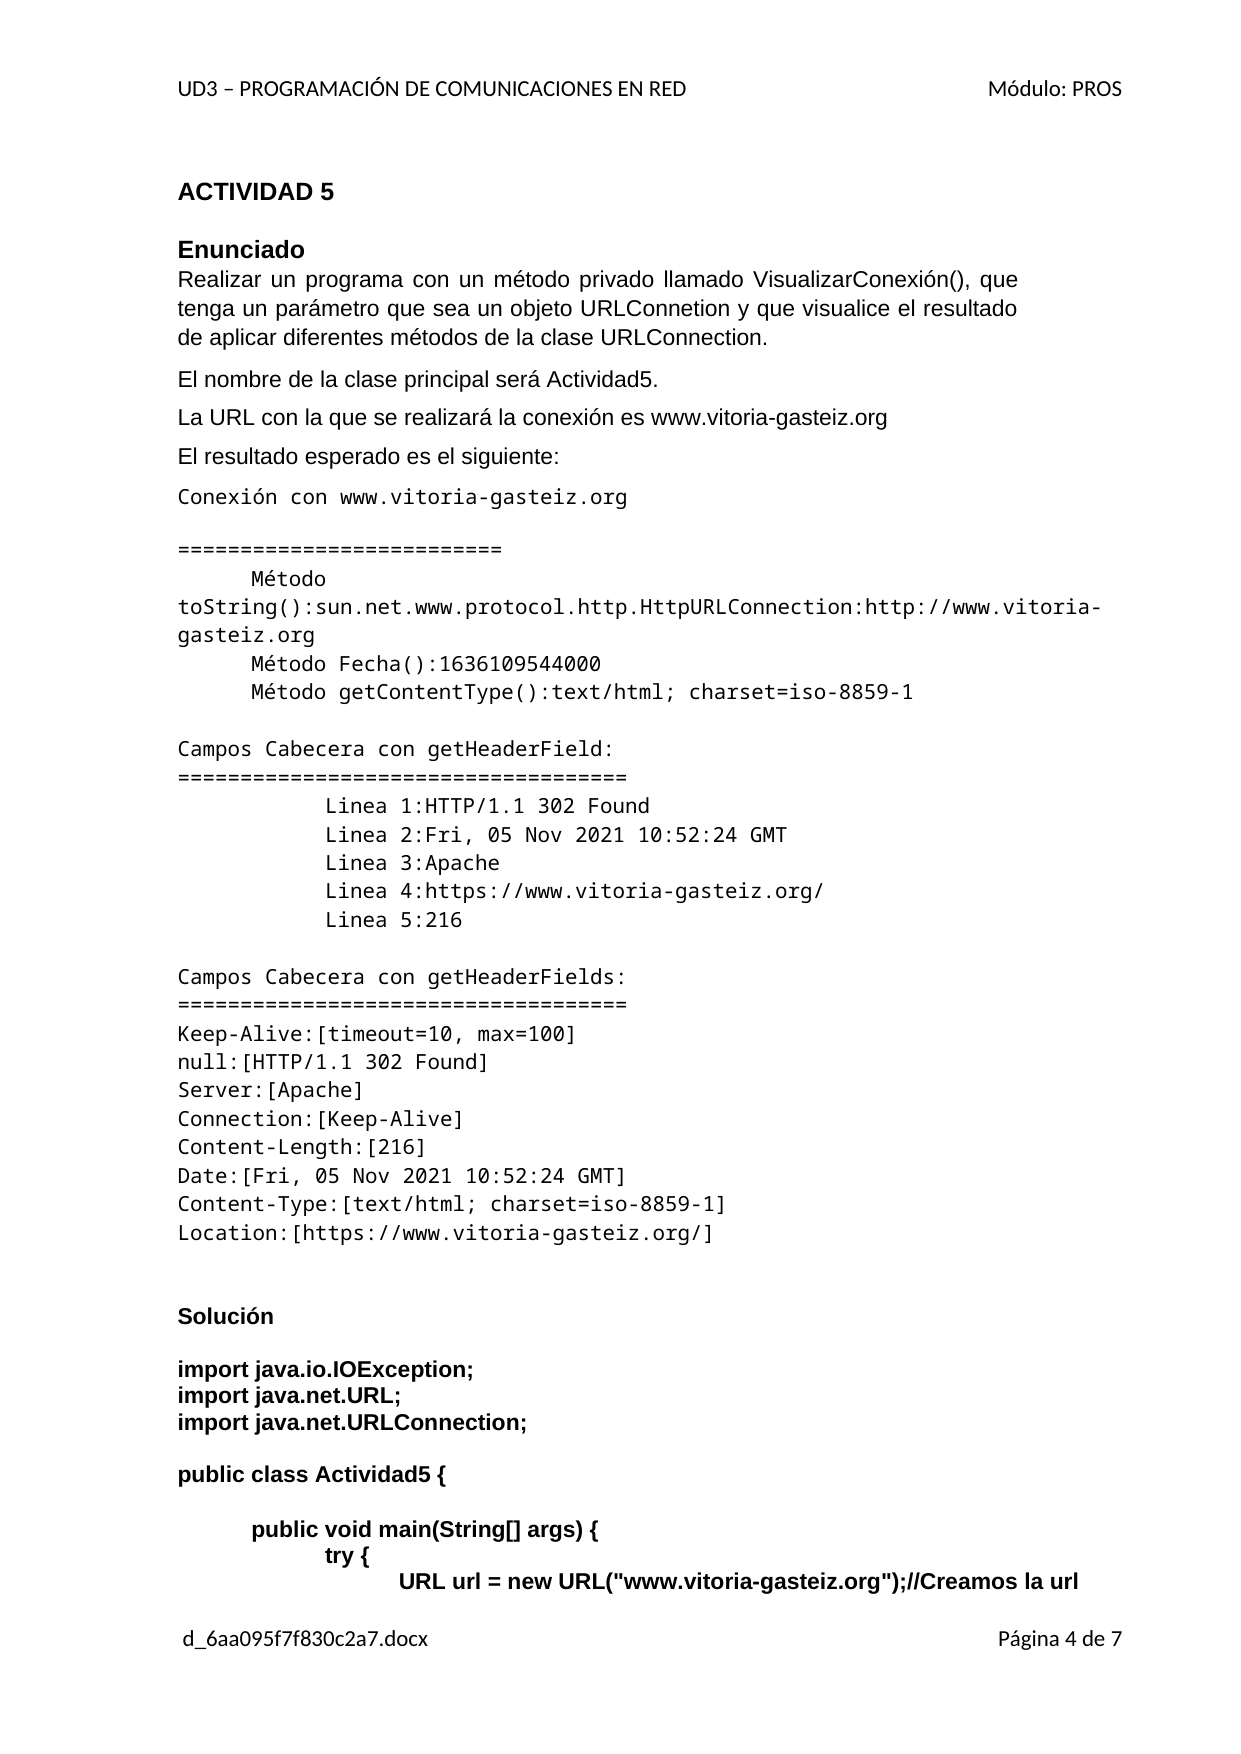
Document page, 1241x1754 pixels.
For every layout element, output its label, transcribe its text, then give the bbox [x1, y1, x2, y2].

text Realizar un programa con un método privado llamado VisualizarConexión(), que tenga un parámetro que sea un objeto URLConnetion y que visualice el resultado de aplicar diferentes métodos de la clase URLConnection. [177, 266, 1019, 351]
text ==================================== [177, 763, 1122, 791]
text Campos Cabecera con getHeaderFields: [177, 962, 1122, 990]
text null:[HTTP/1.1 302 Found] [177, 1047, 1122, 1076]
text Linea 2:Fri, 05 Nov 2021 10:52:24 GMT [177, 820, 1122, 848]
text ==================================== [177, 990, 1122, 1019]
text Keep-Alive:[timeout=10, max=100] [177, 1019, 1122, 1047]
text ========================== [177, 535, 1122, 564]
text Campos Cabecera con getHeaderField: [177, 734, 1122, 763]
text Linea 5:216 [177, 905, 1122, 933]
text Connection:[Keep-Alive] [177, 1104, 1122, 1132]
text URL url = new URL("www.vitoria-gasteiz.org");//Creamos la url [177, 1568, 1122, 1595]
text Linea 4:https://www.vitoria-gasteiz.org/ [177, 877, 1122, 905]
text Date:[Fri, 05 Nov 2021 10:52:24 GMT] [177, 1161, 1122, 1189]
text Enunciado [177, 235, 1122, 263]
text Linea 3:Apache [177, 848, 1122, 877]
text La URL con la que se realizará la conexión es www.vitoria-gasteiz.org [177, 404, 1019, 431]
text import java.net.URLConnection; [177, 1408, 1122, 1435]
text import java.net.URL; [177, 1382, 1122, 1408]
text Método getContentType():text/html; charset=iso-8859-1 [177, 677, 1122, 706]
text Content-Length:[216] [177, 1132, 1122, 1161]
text Server:[Apache] [177, 1076, 1122, 1104]
text Método toString():sun.net.www.protocol.http.HttpURLConnection:http://www.vitoria-gasteiz.org [177, 564, 1122, 649]
text Método Fecha():1636109544000 [177, 649, 1122, 677]
text Content-Type:[text/html; charset=iso-8859-1] [177, 1189, 1122, 1218]
text Solución [177, 1303, 1122, 1329]
text El nombre de la clase principal será Actividad5. [177, 366, 1019, 392]
text public class Actividad5 { [177, 1461, 1122, 1488]
text try { [177, 1542, 1122, 1568]
text Conexión con www.vitoria-gasteiz.org [177, 482, 1122, 510]
text El resultado esperado es el siguiente: [177, 443, 1019, 469]
text Location:[https://www.vitoria-gasteiz.org/] [177, 1218, 1122, 1246]
text ACTIVIDAD 5 [177, 177, 1122, 206]
text import java.io.IOException; [177, 1356, 1122, 1382]
text Linea 1:HTTP/1.1 302 Found [177, 791, 1122, 820]
text public void main(String[] args) { [177, 1516, 1122, 1542]
